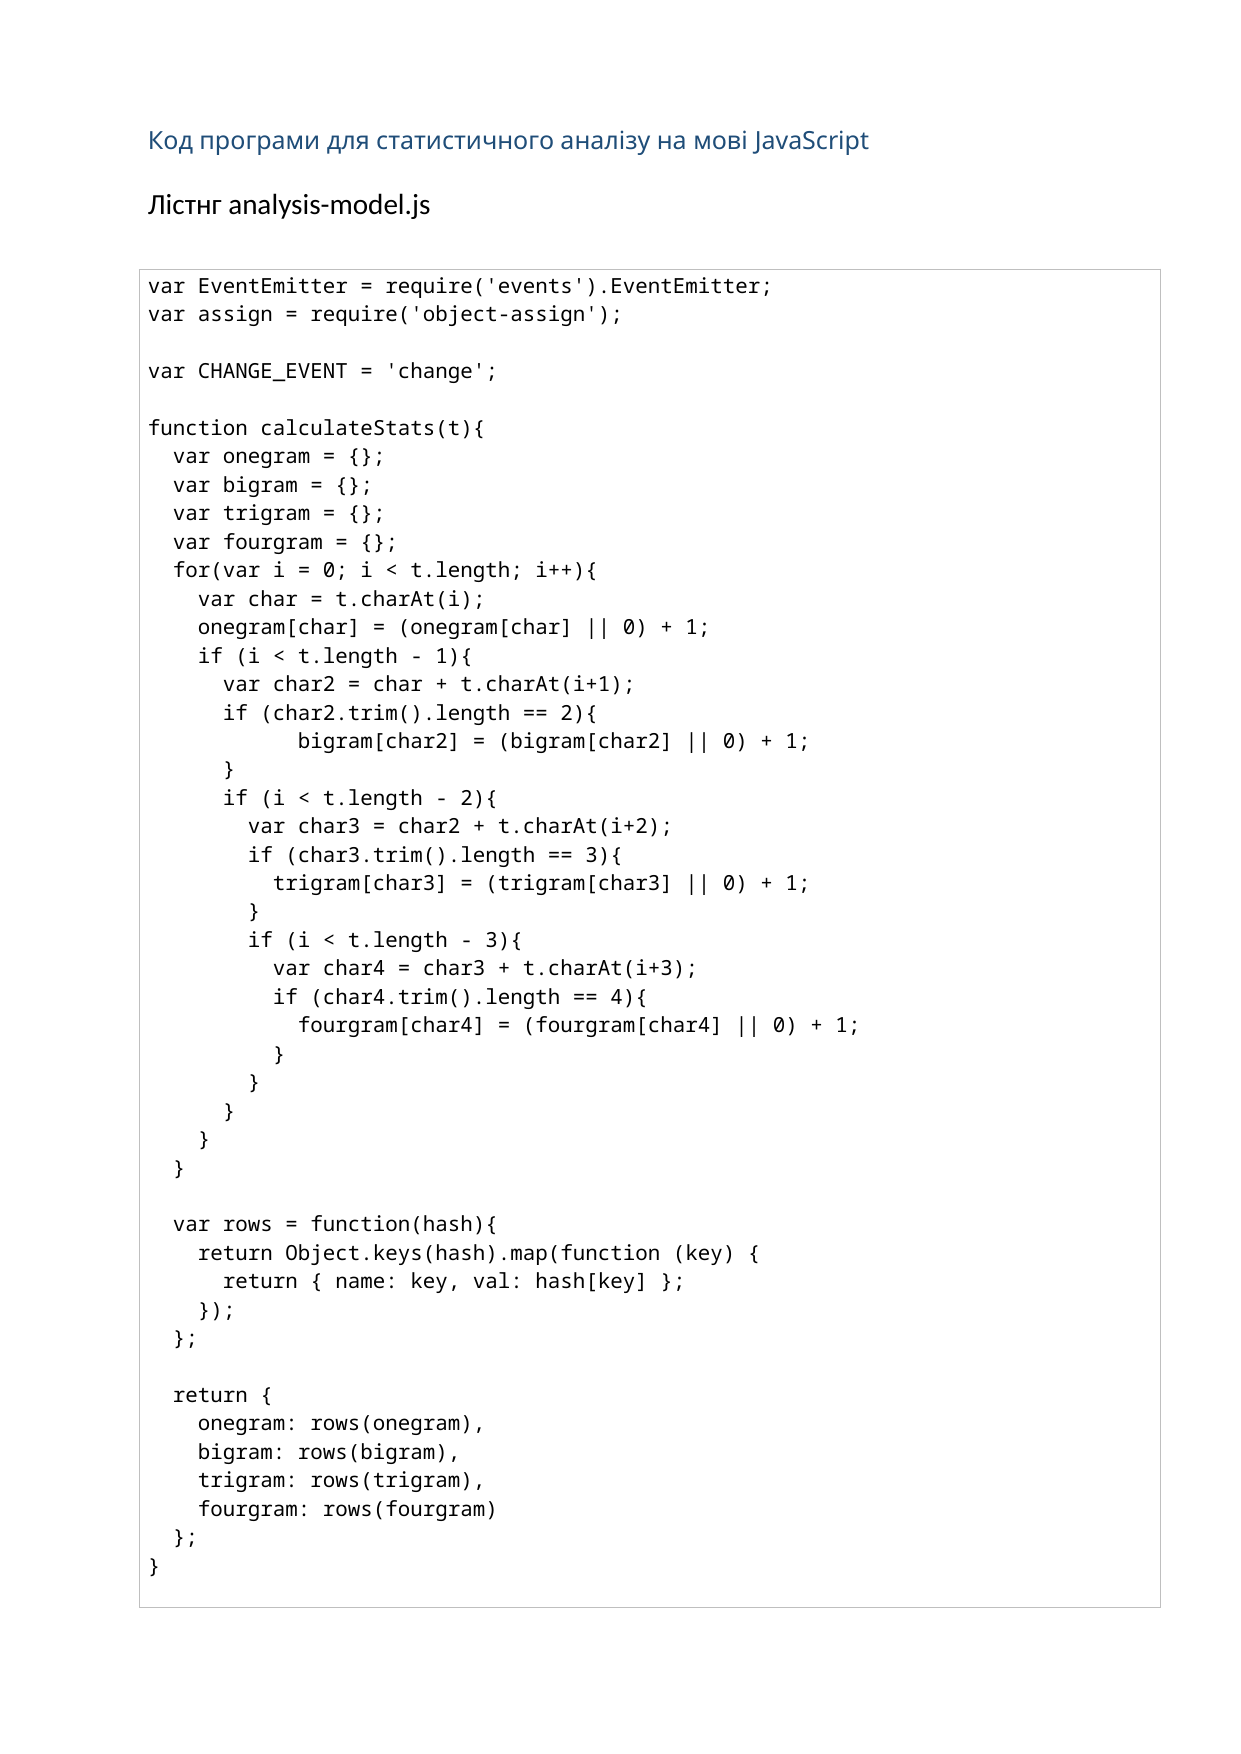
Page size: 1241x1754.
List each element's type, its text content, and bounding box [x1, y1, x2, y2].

text var assign = require('object-assign'); [148, 299, 1152, 328]
text } [148, 754, 1152, 783]
text return { [148, 1380, 1152, 1408]
text var EventEmitter = require('events').EventEmitter; [140, 270, 1160, 299]
text var char2 = char + t.charAt(i+1); [148, 669, 1152, 698]
text } [148, 897, 1152, 925]
text }); [148, 1295, 1152, 1323]
text onegram[char] = (onegram[char] || 0) + 1; [148, 612, 1152, 641]
text var onegram = {}; [148, 442, 1152, 470]
text var char4 = char3 + t.charAt(i+3); [148, 953, 1152, 982]
text fourgram[char4] = (fourgram[char4] || 0) + 1; [148, 1010, 1152, 1039]
text if (i < t.length - 3){ [148, 925, 1152, 953]
text }; [148, 1323, 1152, 1352]
text var char = t.charAt(i); [148, 584, 1152, 612]
text var bigram = {}; [148, 470, 1152, 498]
text function calculateStats(t){ [148, 413, 1152, 442]
text var trigram = {}; [148, 498, 1152, 527]
text for(var i = 0; i < t.length; i++){ [148, 555, 1152, 584]
text if (char2.trim().length == 2){ [148, 698, 1152, 726]
text var CHANGE_EVENT = 'change'; [148, 356, 1152, 385]
text if (char4.trim().length == 4){ [148, 982, 1152, 1010]
text return { name: key, val: hash[key] }; [148, 1266, 1152, 1295]
text if (i < t.length - 2){ [148, 783, 1152, 811]
text } [148, 1124, 1152, 1153]
text var char3 = char2 + t.charAt(i+2); [148, 811, 1152, 840]
text }; [148, 1522, 1152, 1551]
text Лістнг analysis-model.js [148, 186, 1152, 221]
text } [148, 1039, 1152, 1067]
text var fourgram = {}; [148, 527, 1152, 555]
text } [148, 1153, 1152, 1181]
subtitle Код програми для статистичного аналізу на мові JavaScript [148, 122, 1152, 156]
text } [148, 1096, 1152, 1124]
text trigram[char3] = (trigram[char3] || 0) + 1; [148, 868, 1152, 897]
text if (char3.trim().length == 3){ [148, 840, 1152, 868]
text } [148, 1067, 1152, 1096]
text fourgram: rows(fourgram) [148, 1494, 1152, 1522]
text return Object.keys(hash).map(function (key) { [148, 1238, 1152, 1266]
text onegram: rows(onegram), [148, 1408, 1152, 1437]
text bigram: rows(bigram), [148, 1437, 1152, 1465]
text var rows = function(hash){ [148, 1209, 1152, 1238]
text bigram[char2] = (bigram[char2] || 0) + 1; [148, 726, 1152, 754]
text } [148, 1551, 1152, 1579]
text if (i < t.length - 1){ [148, 641, 1152, 669]
text trigram: rows(trigram), [148, 1465, 1152, 1494]
